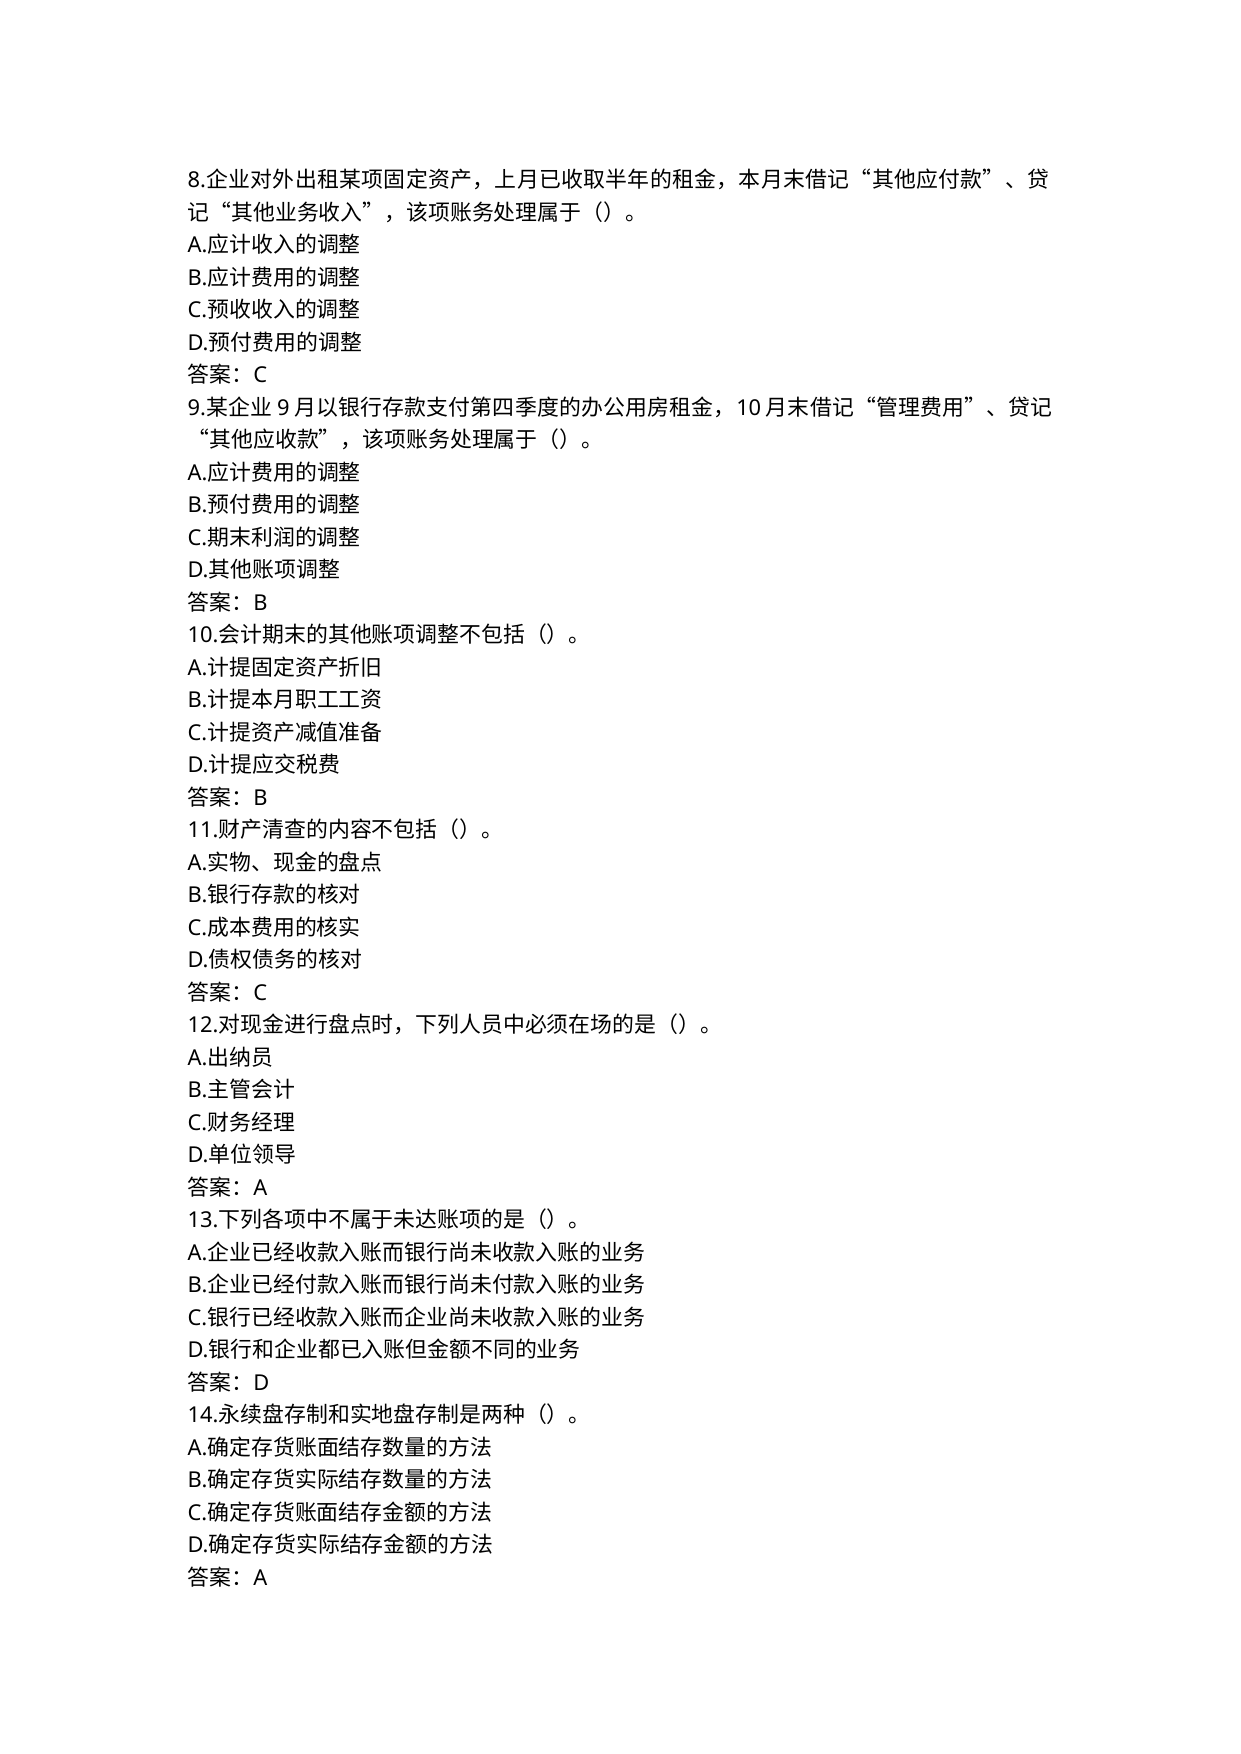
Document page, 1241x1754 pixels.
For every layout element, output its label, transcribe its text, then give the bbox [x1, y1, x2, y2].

text A.企业已经收款入账而银行尚未收款入账的业务 [187, 1234, 1053, 1267]
text C.成本费用的核实 [187, 909, 1053, 942]
text A.实物、现金的盘点 [187, 844, 1053, 877]
text 11.财产清查的内容不包括（）。 [187, 812, 1053, 844]
text C.计提资产减值准备 [187, 714, 1053, 747]
text A.应计收入的调整 [187, 227, 1053, 259]
text B.预付费用的调整 [187, 487, 1053, 519]
text C.确定存货账面结存金额的方法 [187, 1494, 1053, 1527]
text B.主管会计 [187, 1072, 1053, 1104]
text C.期末利润的调整 [187, 519, 1053, 552]
text 8.企业对外出租某项固定资产，上月已收取半年的租金，本月末借记“其他应付款”、贷记“其他业务收入”，该项账务处理属于（）。 [187, 162, 1053, 227]
text 10.会计期末的其他账项调整不包括（）。 [187, 617, 1053, 649]
text 答案：C [187, 974, 1053, 1007]
text B.银行存款的核对 [187, 877, 1053, 909]
text 答案：A [187, 1169, 1053, 1202]
text C.银行已经收款入账而企业尚未收款入账的业务 [187, 1299, 1053, 1332]
text 答案：A [187, 1559, 1053, 1592]
text 答案：C [187, 357, 1053, 389]
text D.计提应交税费 [187, 747, 1053, 779]
text 答案：B [187, 779, 1053, 812]
text B.应计费用的调整 [187, 259, 1053, 292]
text B.计提本月职工工资 [187, 682, 1053, 714]
text 9.某企业9月以银行存款支付第四季度的办公用房租金，10月末借记“管理费用”、贷记“其他应收款”，该项账务处理属于（）。 [187, 389, 1053, 454]
text B.确定存货实际结存数量的方法 [187, 1462, 1053, 1494]
text 13.下列各项中不属于未达账项的是（）。 [187, 1202, 1053, 1234]
text D.银行和企业都已入账但金额不同的业务 [187, 1332, 1053, 1364]
text D.其他账项调整 [187, 552, 1053, 584]
text 答案：D [187, 1364, 1053, 1397]
text A.应计费用的调整 [187, 454, 1053, 487]
text 12.对现金进行盘点时，下列人员中必须在场的是（）。 [187, 1007, 1053, 1039]
text C.预收收入的调整 [187, 292, 1053, 324]
text D.债权债务的核对 [187, 942, 1053, 974]
text C.财务经理 [187, 1104, 1053, 1137]
text A.确定存货账面结存数量的方法 [187, 1429, 1053, 1462]
text D.单位领导 [187, 1137, 1053, 1169]
text B.企业已经付款入账而银行尚未付款入账的业务 [187, 1267, 1053, 1299]
text 14.永续盘存制和实地盘存制是两种（）。 [187, 1397, 1053, 1429]
text A.计提固定资产折旧 [187, 649, 1053, 682]
text D.预付费用的调整 [187, 324, 1053, 357]
text D.确定存货实际结存金额的方法 [187, 1527, 1053, 1559]
text A.出纳员 [187, 1039, 1053, 1072]
text 答案：B [187, 584, 1053, 617]
